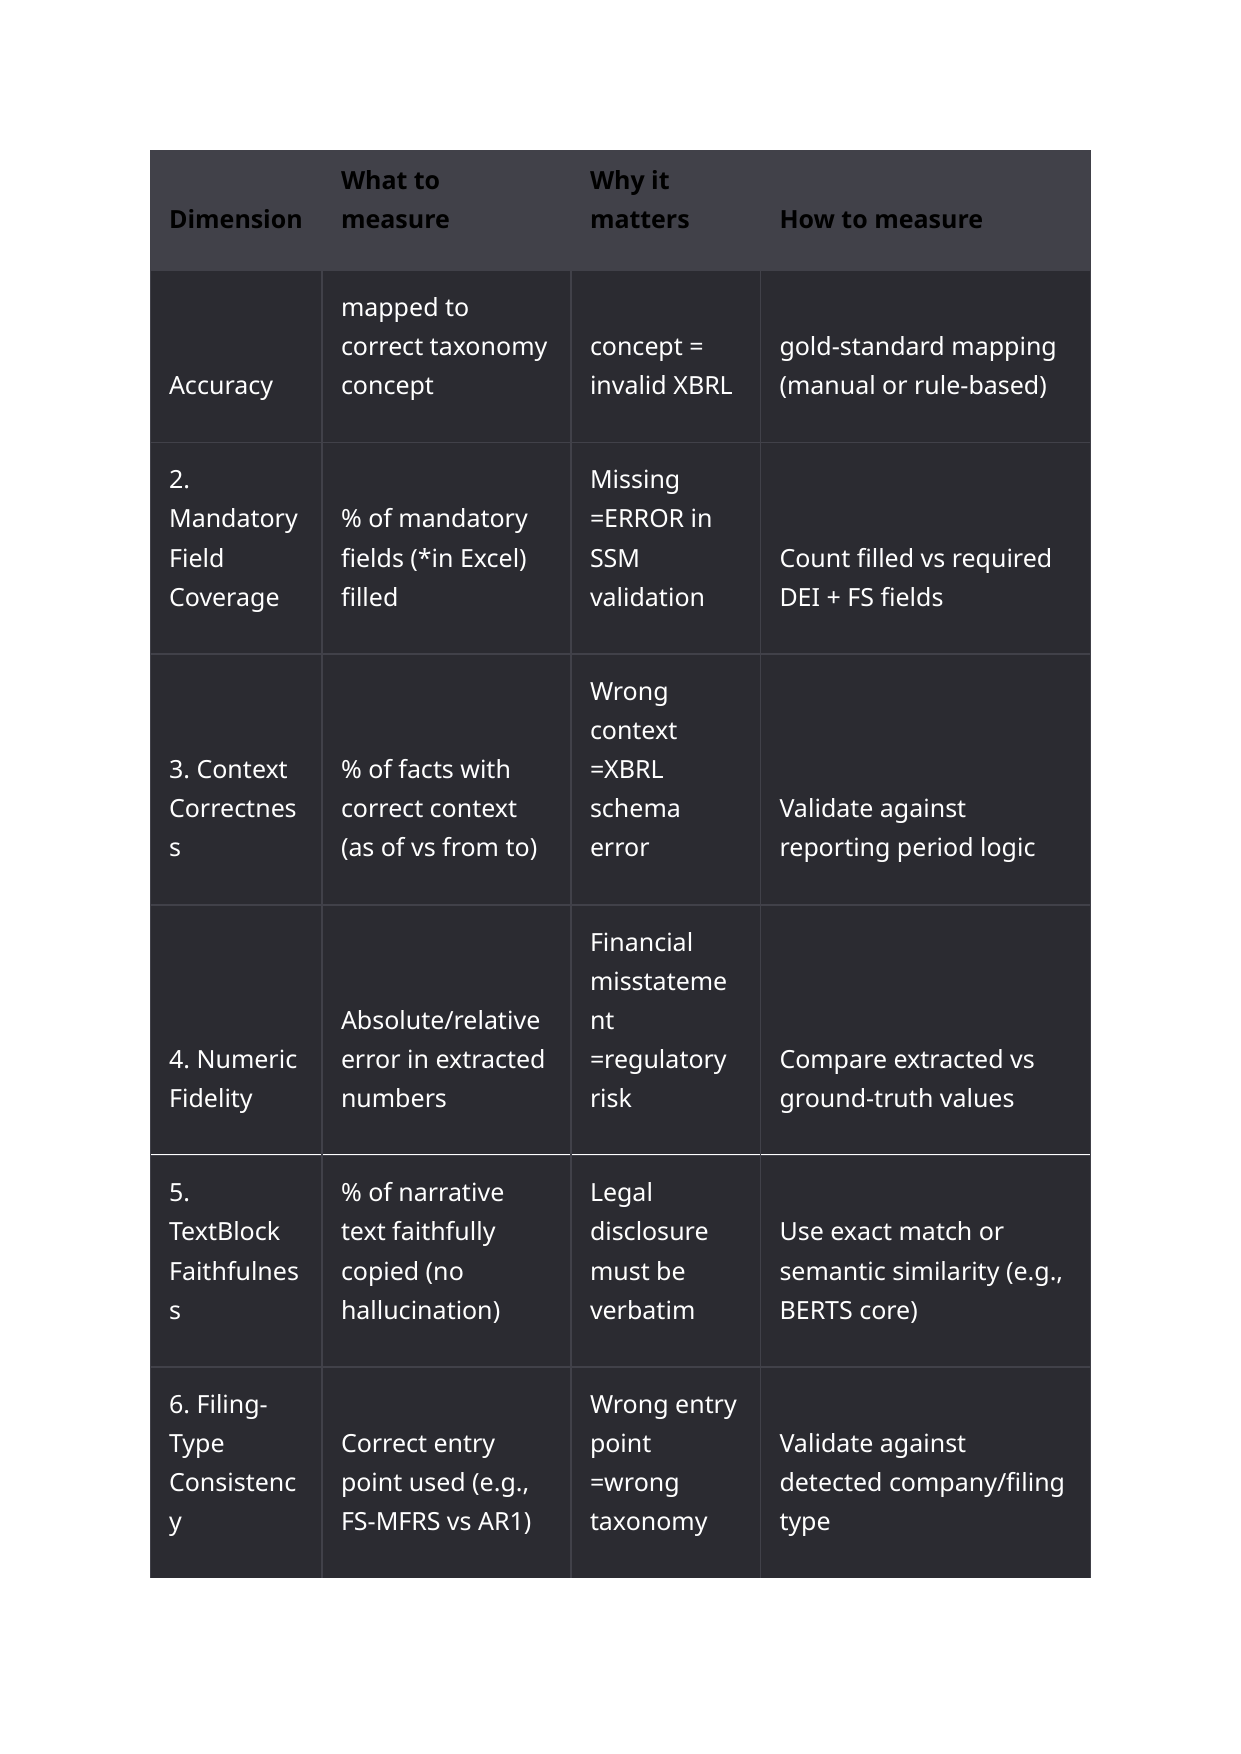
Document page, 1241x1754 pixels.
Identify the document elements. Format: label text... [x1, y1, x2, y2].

table_cell % of narrative text faithfully copied (no hallucination) [323, 1156, 570, 1366]
table_cell Wrong entry point =wrong taxonomy [572, 1368, 760, 1578]
table_cell Compare extracted vs ground-truth values [761, 906, 1090, 1154]
table_cell 3. Context Correctness [151, 655, 321, 904]
table_cell % of mandatory fields (*in Excel) filled [323, 443, 570, 653]
table_cell Wrong context =XBRL schema error [572, 655, 760, 904]
table_cell Validate against reporting period logic [761, 655, 1090, 904]
table_header Dimension [151, 150, 321, 269]
table_cell % of facts with correct context (as of vs from to) [323, 655, 570, 904]
table_header What to measure [323, 150, 570, 269]
table_cell Missing =ERROR in SSM validation [572, 443, 760, 653]
table_cell 2. Mandatory Field Coverage [151, 443, 321, 653]
table_cell 4. Numeric Fidelity [151, 906, 321, 1154]
table_cell 1. Concept Accuracy [151, 271, 321, 442]
table_header How to measure [761, 150, 1090, 269]
table_cell 5. TextBlock Faithfulness [151, 1156, 321, 1366]
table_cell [761, 271, 1090, 442]
table_cell Count filled vs required DEI + FS fields [761, 443, 1090, 653]
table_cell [323, 271, 570, 442]
table_cell 6. Filing-Type Consistency [151, 1368, 321, 1578]
table_cell Validate against detected company/filing type [761, 1368, 1090, 1578]
table_cell Wrong concept = invalid XBRL [572, 271, 760, 442]
table_cell Legal disclosure must be verbatim [572, 1156, 760, 1366]
table_cell Absolute/relative error in extracted numbers [323, 906, 570, 1154]
table_cell Financial misstatement =regulatory risk [572, 906, 760, 1154]
table_cell Use exact match or semantic similarity (e.g., BERTS core) [761, 1156, 1090, 1366]
table_header Why it matters [572, 150, 760, 269]
table_cell Correct entry point used (e.g., FS-MFRS vs AR1) [323, 1368, 570, 1578]
